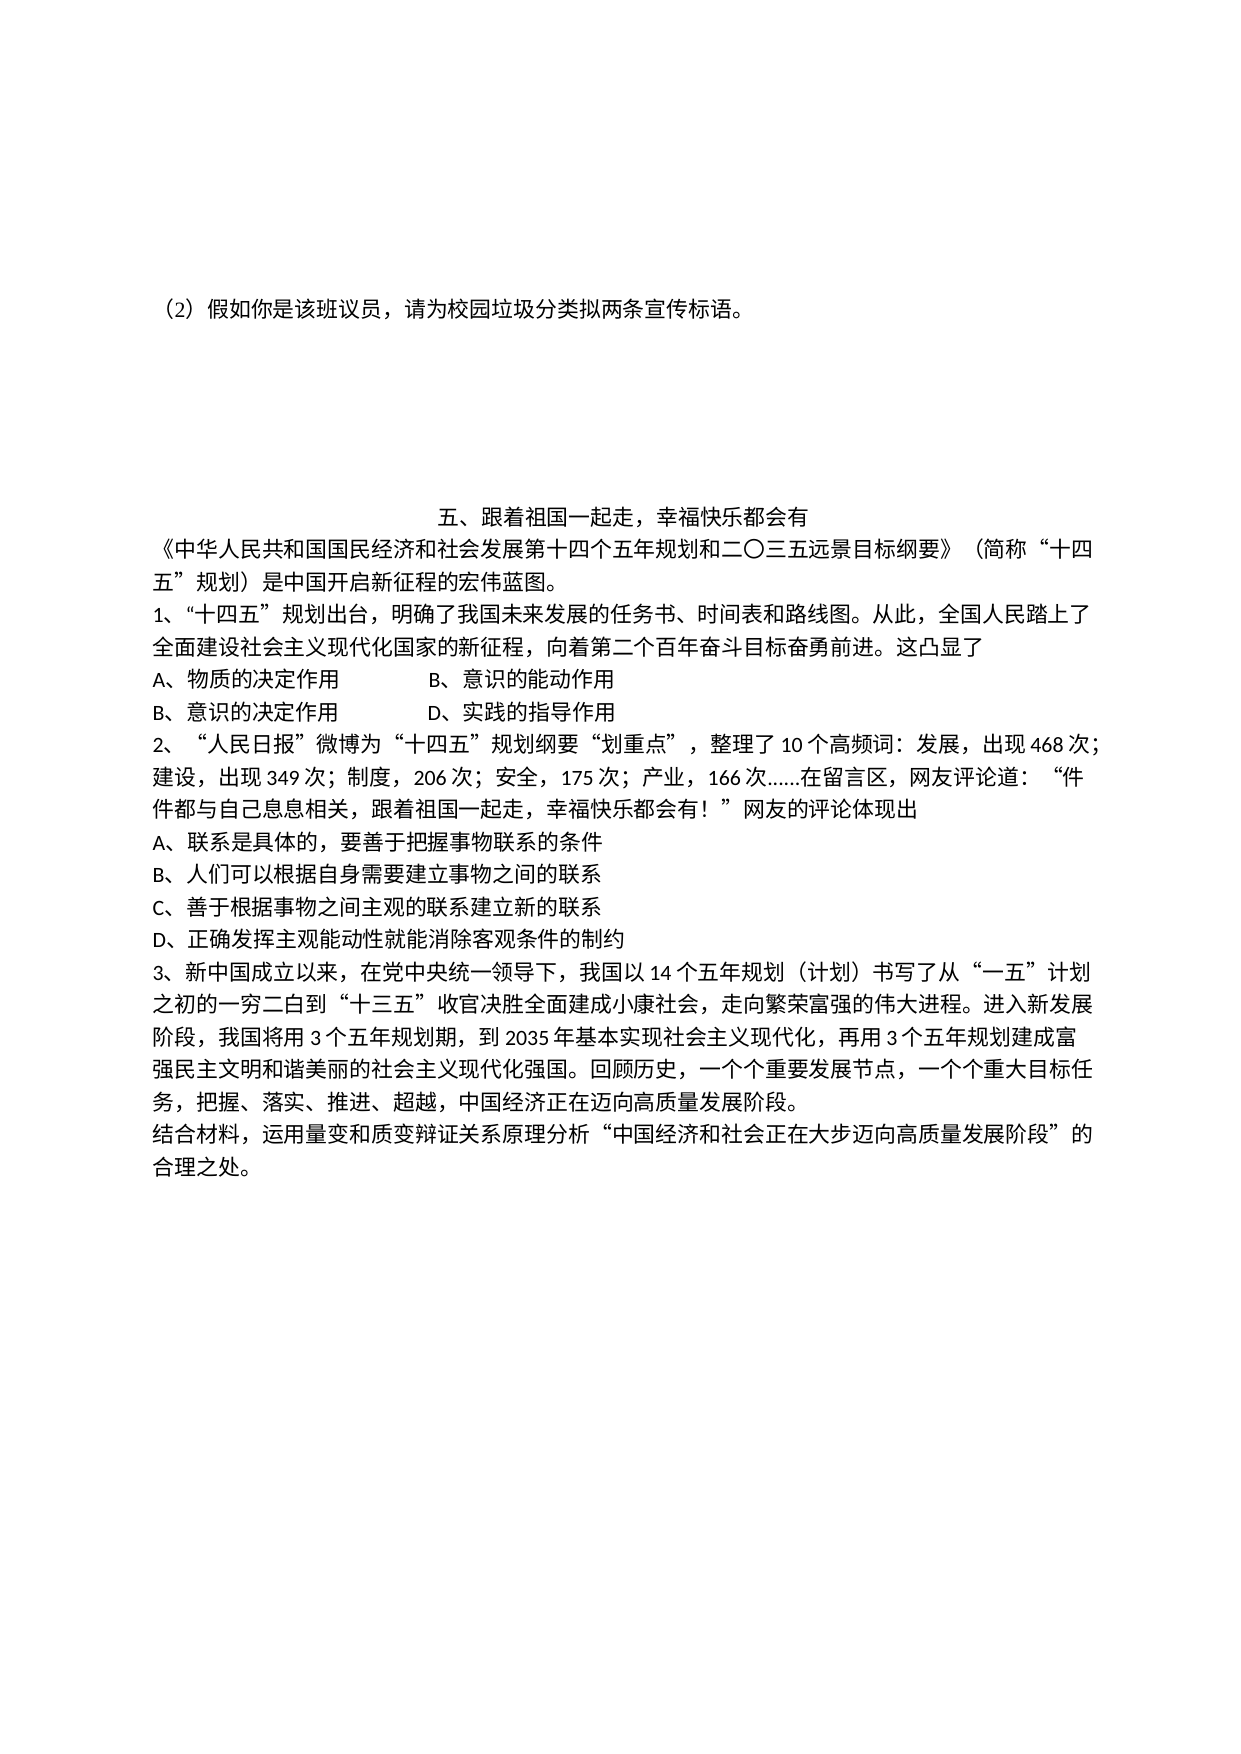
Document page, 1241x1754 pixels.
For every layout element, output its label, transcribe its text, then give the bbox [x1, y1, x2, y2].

list C、善于根据事物之间主观的联系建立新的联系 [152, 889, 1094, 922]
list D、正确发挥主观能动性就能消除客观条件的制约 [152, 922, 1094, 954]
list 意识的决定作用 D、实践的指导作用 [152, 694, 1094, 727]
list 3、新中国成立以来，在党中央统一领导下，我国以14个五年规划（计划）书写了从“一五”计划之初的一穷二白到“十三五”收官决胜全面建成小康社会，走向繁荣富强的伟大进程。进入新发展阶段，我国将用3个五年规划期，到2035年基本实现社会主义现代化，再用3个五年规划建成富强民主文明和谐美丽的社会主义现代化强国。回顾历史，一个个重要发展节点，一个个重大目标任务，把握、落实、推进、超越，中国经济正在迈向高质量发展阶段。 [152, 954, 1094, 1117]
list A、联系是具体的，要善于把握事物联系的条件 [152, 824, 1094, 857]
list 2、“人民日报”微博为“十四五”规划纲要“划重点”，整理了10个高频词：发展，出现468次；建设，出现349次；制度，206次；安全，175次；产业，166次......在留言区，网友评论道：“件件都与自己息息相关，跟着祖国一起走，幸福快乐都会有！”网友的评论体现出 [152, 727, 1094, 824]
list 《中华人民共和国国民经济和社会发展第十四个五年规划和二〇三五远景目标纲要》（简称“十四五”规划）是中国开启新征程的宏伟蓝图。 [152, 532, 1094, 597]
list 物质的决定作用 B、意识的能动作用 [152, 662, 1094, 694]
list “十四五”规划出台，明确了我国未来发展的任务书、时间表和路线图。从此，全国人民踏上了全面建设社会主义现代化国家的新征程，向着第二个百年奋斗目标奋勇前进。这凸显了 [152, 597, 1094, 662]
list B、人们可以根据自身需要建立事物之间的联系 [152, 857, 1094, 889]
list 假如你是该班议员，请为校园垃圾分类拟两条宣传标语。 [152, 292, 1094, 324]
list 结合材料，运用量变和质变辩证关系原理分析“中国经济和社会正在大步迈向高质量发展阶段”的合理之处。 [152, 1117, 1094, 1182]
list 跟着祖国一起走，幸福快乐都会有 [152, 499, 1094, 532]
